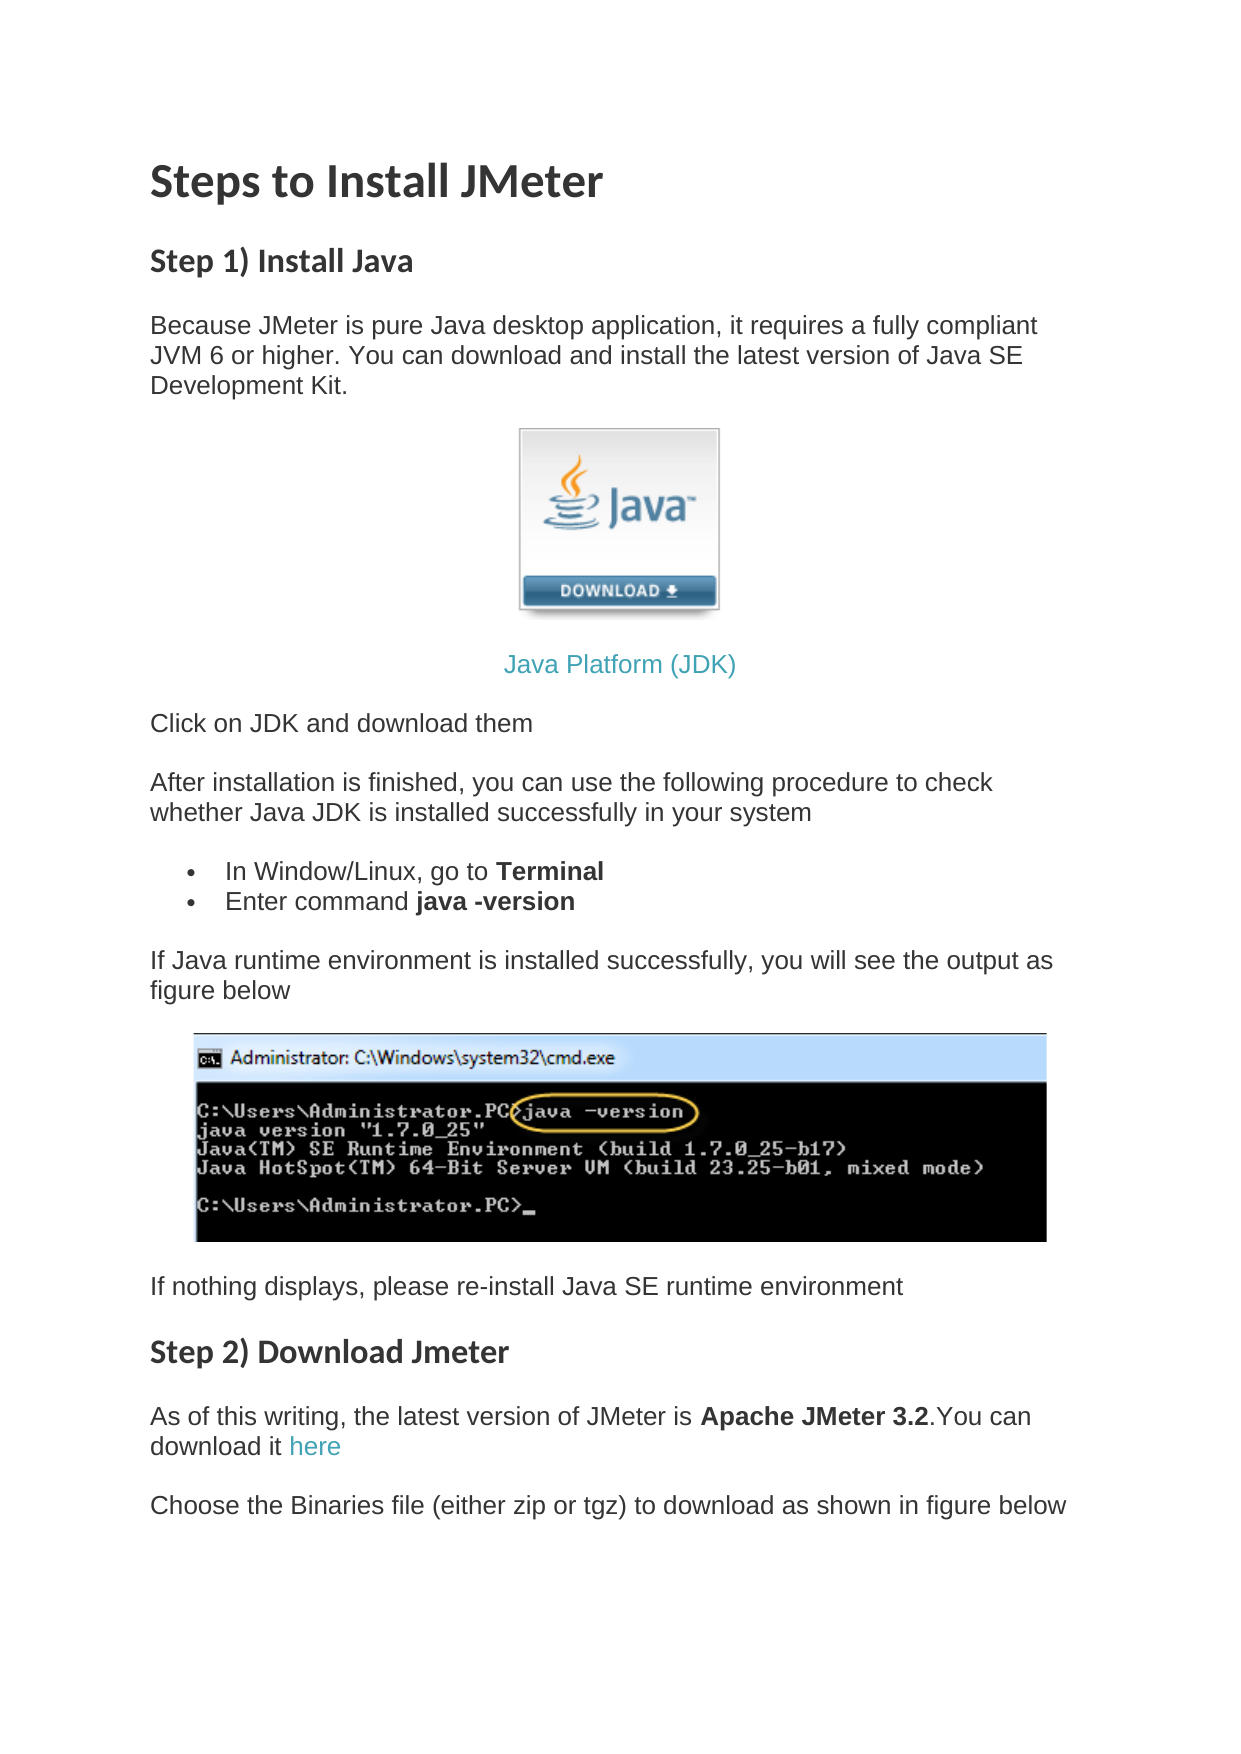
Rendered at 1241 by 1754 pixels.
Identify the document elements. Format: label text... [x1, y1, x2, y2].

list In Window/Linux, go to Terminal [187, 856, 1090, 886]
text Steps to Install JMeter [150, 150, 1090, 210]
text Step 2) Download Jmeter [150, 1330, 1090, 1372]
text Click on JDK and download them [150, 708, 1090, 738]
text As of this writing, the latest version of JMeter is Apache JMeter 3.2.You can download it here [150, 1401, 1090, 1461]
text If Java runtime environment is installed successfully, you will see the output as figure below [150, 945, 1090, 1004]
text After installation is finished, you can use the following procedure to check whether Java JDK is installed successfully in your system [150, 767, 1090, 827]
picture [513, 428, 728, 620]
picture [193, 1033, 1047, 1242]
text Choose the Binaries file (either zip or tgz) to download as shown in figure below [150, 1490, 1090, 1520]
text Java Platform (JDK) [150, 649, 1090, 679]
text Step 1) Install Java [150, 239, 1090, 281]
text Because JMeter is pure Java desktop application, it requires a fully compliant JVM 6 or higher. You can download and install the latest version of Java SE Development Kit. [150, 310, 1090, 400]
list Enter command java -version [187, 886, 1090, 916]
text If nothing displays, please re-install Java SE runtime environment [150, 1271, 1090, 1301]
